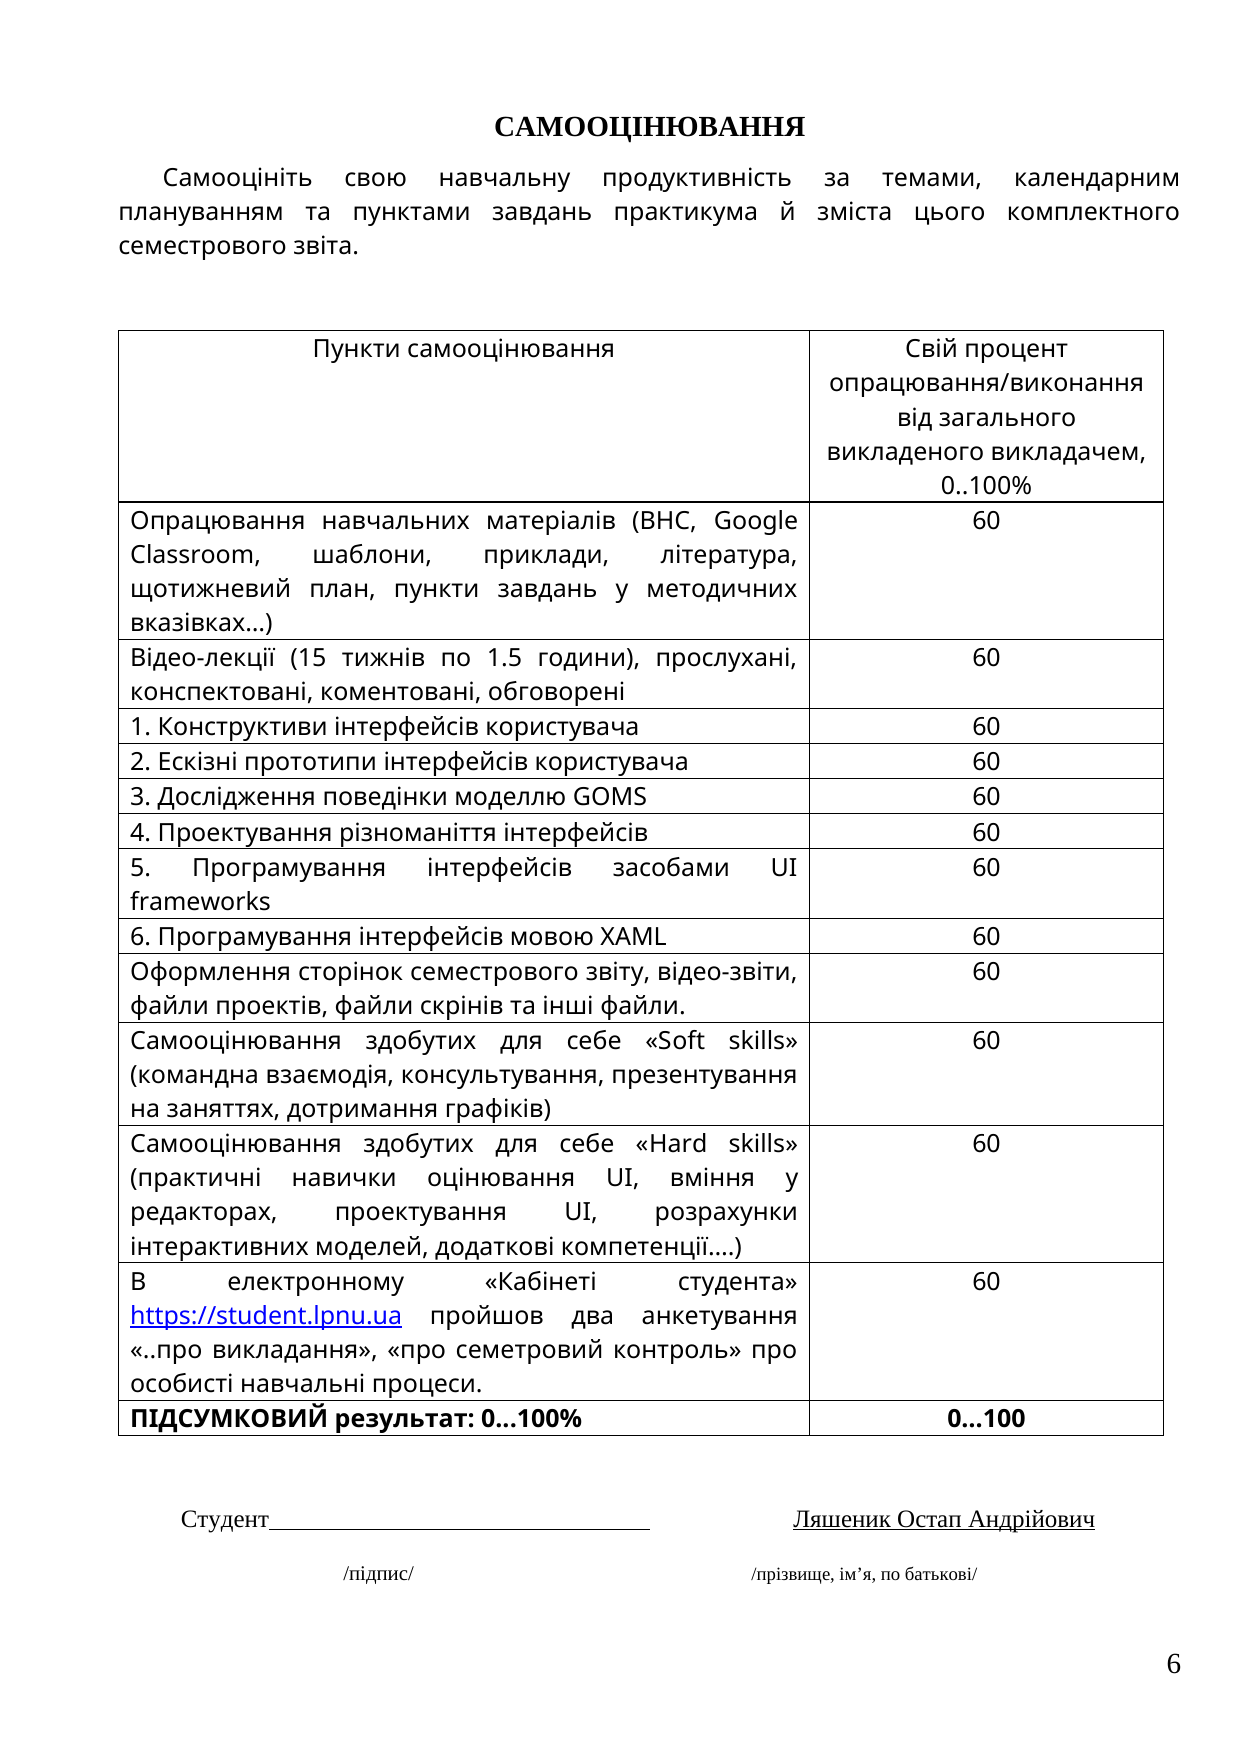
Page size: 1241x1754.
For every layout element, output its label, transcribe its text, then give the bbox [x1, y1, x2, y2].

table_cell ПІДСУМКОВИЙ результат: 0...100% [119, 1401, 809, 1434]
table_cell Самооцінювання здобутих для себе «Hard skills» (практичні навички оцінювання UI, вміння у редакторах, проектування UI, розрахунки інтерактивних моделей, додаткові компетенції….) [119, 1126, 809, 1262]
table_cell 60 [810, 1023, 1163, 1125]
table_cell Оформлення сторінок семестрового звіту, відео-звіти, файли проектів, файли скрінів та інші файли. [119, 954, 809, 1022]
table_cell 4. Проектування різноманіття інтерфейсів [119, 814, 809, 848]
table_cell Опрацювання навчальних матеріалів (ВНС, Google Classroom, шаблони, приклади, література, щотижневий план, пункти завдань у методичних вказівках…) [119, 503, 809, 639]
table_header Свій процент опрацювання/виконання від загального викладеного викладачем, 0..100% [810, 331, 1163, 501]
table_cell 60 [810, 709, 1163, 743]
table_cell 60 [810, 849, 1163, 917]
text /підпис/ /прізвище, ім’я, по батькові/ [118, 1561, 1181, 1585]
table_header Пункти самооцінювання [119, 331, 809, 501]
table_cell 2. Ескізні прототипи інтерфейсів користувача [119, 744, 809, 778]
table_cell 5. Програмування інтерфейсів засобами UI frameworks [119, 849, 809, 917]
table_cell Самооцінювання здобутих для себе «Soft skills» (командна взаємодія, консультування, презентування на заняттях, дотримання графіків) [119, 1023, 809, 1125]
table_cell 60 [810, 954, 1163, 1022]
table_cell 60 [810, 744, 1163, 778]
table_cell 1. Конструктиви інтерфейсів користувача [119, 709, 809, 743]
table_cell 60 [810, 640, 1163, 708]
table_cell Відео-лекції (15 тижнів по 1.5 години), прослухані, конспектовані, коментовані, обговорені [119, 640, 809, 708]
table_cell 60 [810, 919, 1163, 952]
table_cell 60 [810, 779, 1163, 813]
table_cell 3. Дослідження поведінки моделлю GOMS [119, 779, 809, 813]
table_cell 60 [810, 1126, 1163, 1262]
table_cell 0…100 [810, 1401, 1163, 1434]
text Самооцініть свою навчальну продуктивність за темами, календарним плануванням та пунктами завдань практикума й зміста цього комплектного семестрового звіта. [118, 160, 1181, 262]
table_cell 60 [810, 1263, 1163, 1399]
subtitle САМООЦІНЮВАННЯ [118, 109, 1181, 143]
text Студент Ляшеник Остап Андрійович [118, 1504, 1181, 1561]
table_cell 60 [810, 814, 1163, 848]
table_cell В електронному «Кабінеті студента» https://student.lpnu.ua пройшов два анкетування «..про викладання», «про семетровий контроль» про особисті навчальні процеси. [119, 1263, 809, 1399]
table_cell 60 [810, 503, 1163, 639]
table_cell 6. Програмування інтерфейсів мовою XAML [119, 919, 809, 952]
